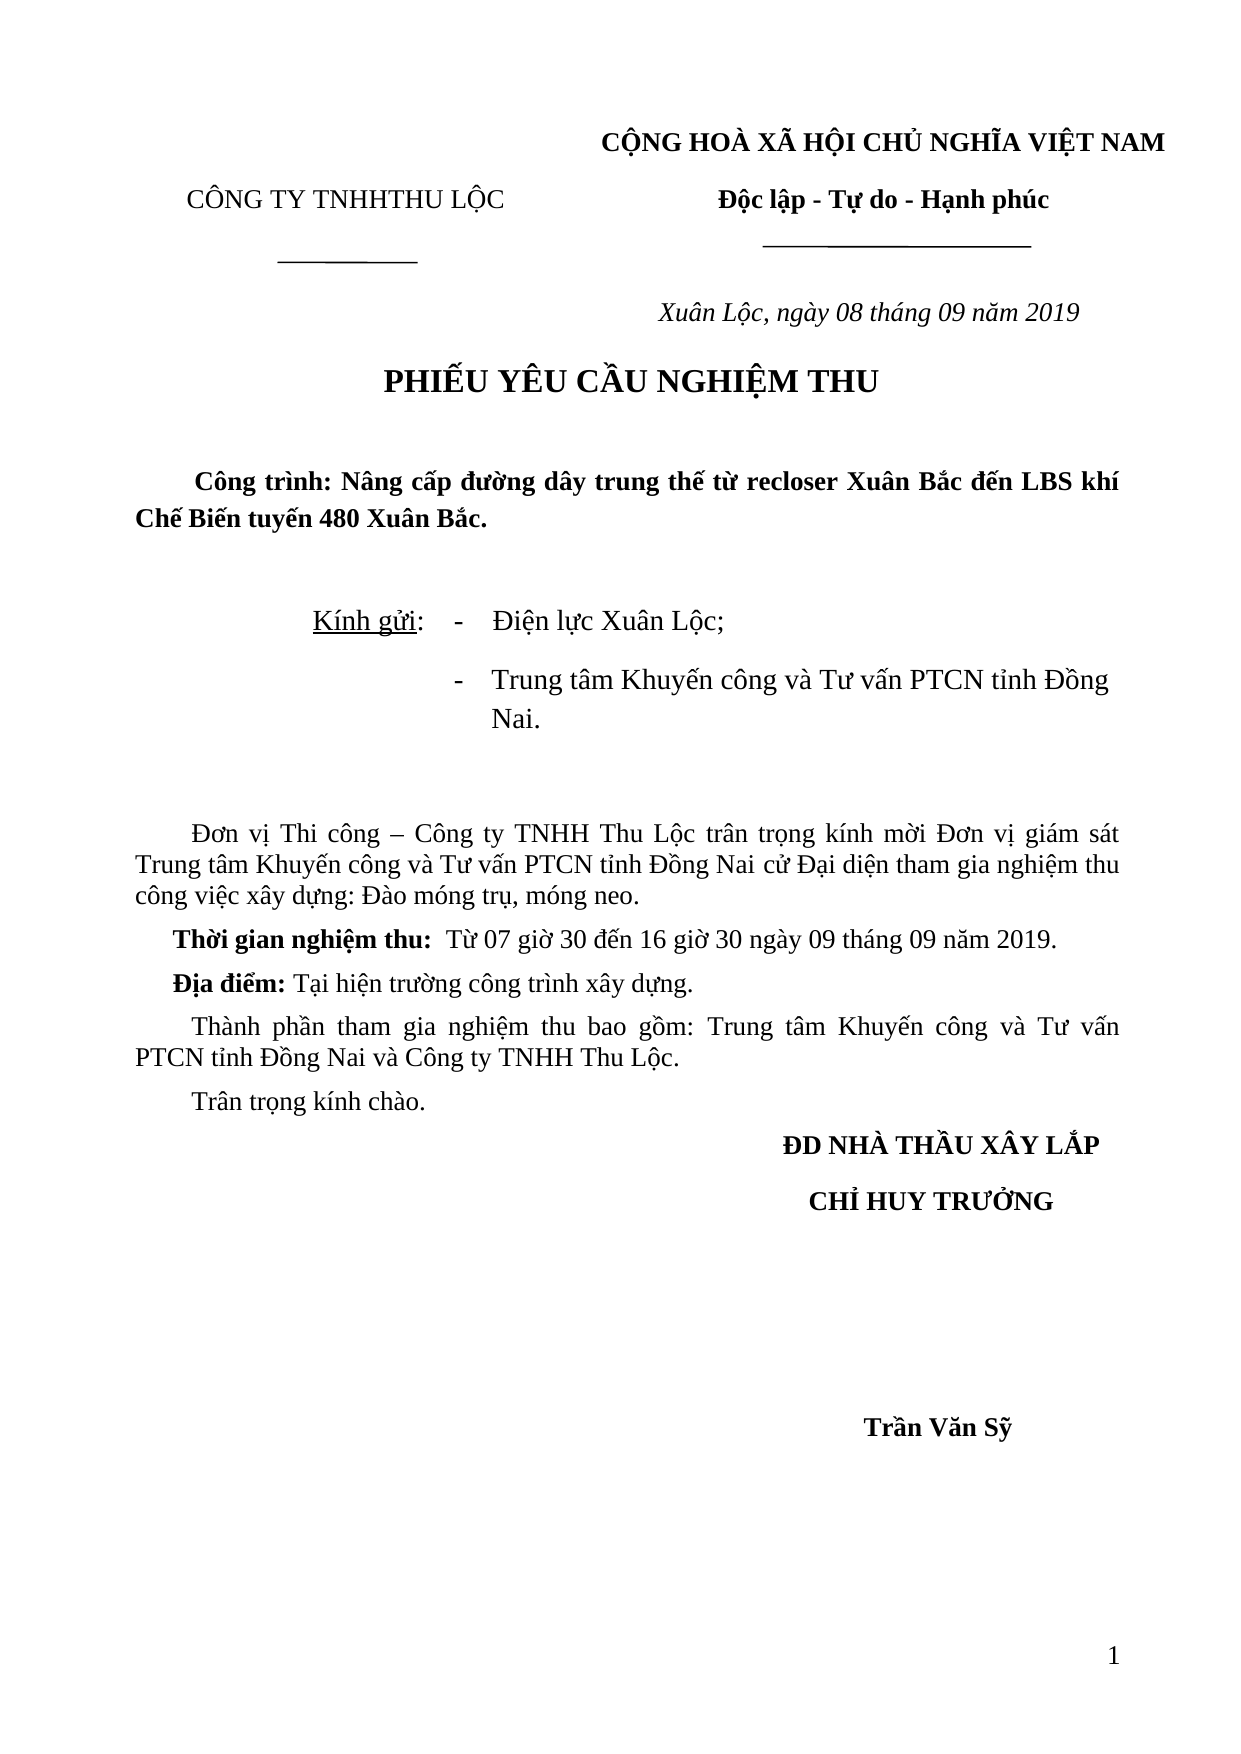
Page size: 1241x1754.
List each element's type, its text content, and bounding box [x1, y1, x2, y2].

text PHIẾU YÊU CẦU NGHIỆM THU [135, 361, 1120, 399]
text Trần Văn Sỹ [135, 1412, 1120, 1443]
text Công trình: Nâng cấp đường dây trung thế từ recloser Xuân Bắc đến LBS khí Chế Biến tuyến 480 Xuân Bắc. [135, 465, 1120, 533]
text Đơn vị Thi công – trân trọng kính mời Đơn vị giám sát cử Đại diện tham gia nghiệm thu công việc xây dựng: Đào móng trụ, móng neo. [135, 817, 1120, 911]
text CHỈ HUY TRƯỞNG [135, 1185, 1120, 1216]
table_header CÔNG TY TNHH THU LỘC [102, 118, 589, 353]
text Thành phần tham gia nghiệm thu bao gồm: và . [135, 1010, 1120, 1073]
table_header CỘNG HOÀ XÃ HỘI CHỦ NGHĨA VIỆT NAM Độc lập - Tự do - Hạnh phúc Xuân Lộc, ngày 08 tháng 09 năm 2019 [589, 118, 1177, 353]
list Trung tâm Khuyến công và Tư vấn PTCN tỉnh Đồng Nai. [454, 662, 1120, 734]
text ĐD NHÀ THẦU XÂY LẮP [135, 1129, 1120, 1160]
text Kính gửi: - Điện lực Xuân Lộc; [135, 603, 1120, 636]
text Địa điểm: Tại hiện trường công trình xây dựng. [135, 967, 1120, 998]
text Thời gian nghiệm thu: Từ 07 giờ 30 đến 16 giờ 30 ngày 09 tháng 09 năm 2019. [135, 923, 1120, 954]
text Trân trọng kính chào. [135, 1085, 1120, 1116]
